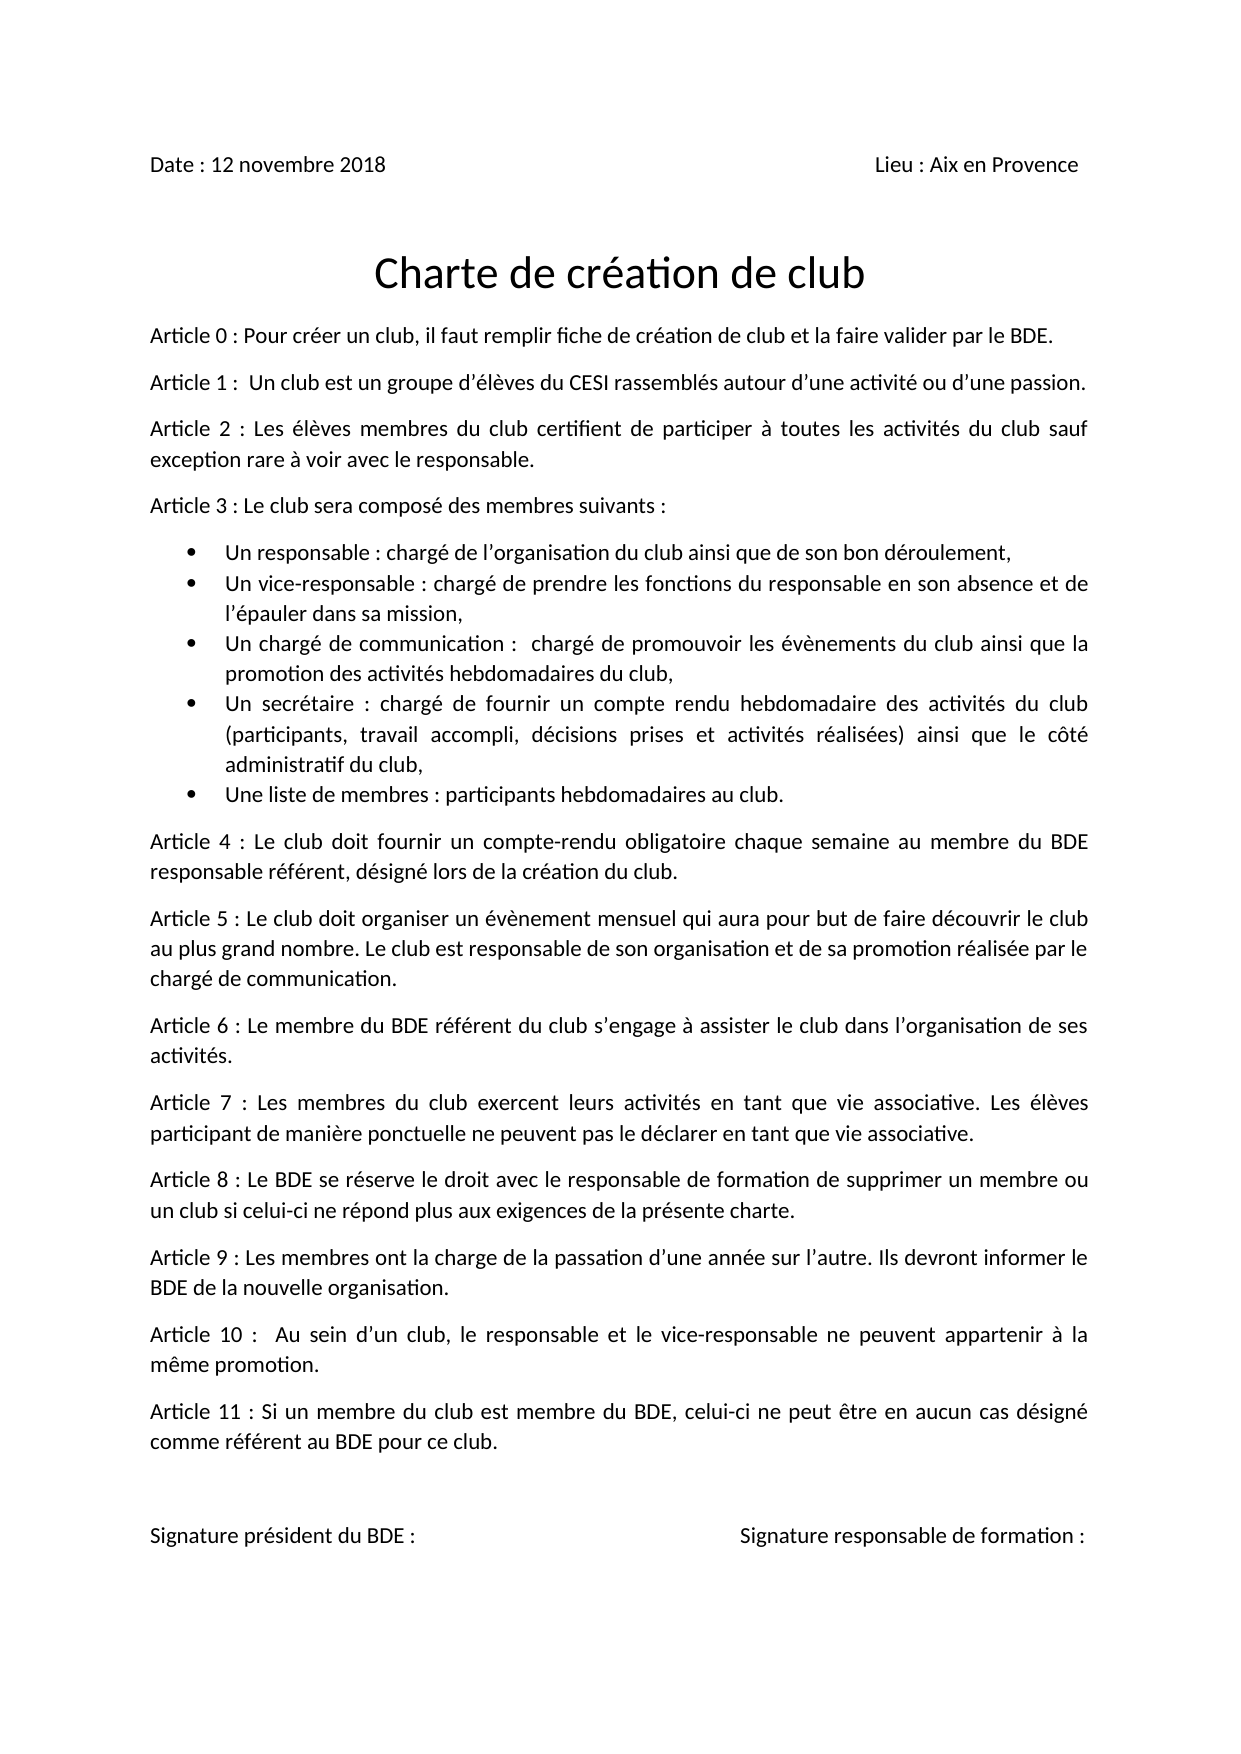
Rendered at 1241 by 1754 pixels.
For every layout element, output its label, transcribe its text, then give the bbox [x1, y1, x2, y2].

list Un secrétaire : chargé de fournir un compte rendu hebdomadaire des activités du club (participants, travail accompli, décisions prises et activités réalisées) ainsi que le côté administratif du club, [187, 689, 1090, 778]
text Article 5 : Le club doit organiser un évènement mensuel qui aura pour but de faire découvrir le club au plus grand nombre. Le club est responsable de son organisation et de sa promotion réalisée par le chargé de communication. [150, 904, 1090, 992]
list Un responsable : chargé de l’organisation du club ainsi que de son bon déroulement, [187, 538, 1090, 566]
text Signature président du BDE : Signature responsable de formation : [150, 1521, 1090, 1549]
text Article 2 : Les élèves membres du club certifient de participer à toutes les activités du club sauf exception rare à voir avec le responsable. [150, 414, 1090, 473]
text Article 11 : Si un membre du club est membre du BDE, celui-ci ne peut être en aucun cas désigné comme référent au BDE pour ce club. [150, 1397, 1090, 1455]
text Article 6 : Le membre du BDE référent du club s’engage à assister le club dans l’organisation de ses activités. [150, 1011, 1090, 1069]
text Charte de création de club [150, 244, 1090, 300]
text Article 8 : Le BDE se réserve le droit avec le responsable de formation de supprimer un membre ou un club si celui-ci ne répond plus aux exigences de la présente charte. [150, 1166, 1090, 1224]
text Article 0 : Pour créer un club, il faut remplir fiche de création de club et la faire valider par le BDE. [150, 321, 1090, 349]
text Article 9 : Les membres ont la charge de la passation d’une année sur l’autre. Ils devront informer le BDE de la nouvelle organisation. [150, 1243, 1090, 1301]
list Un vice-responsable : chargé de prendre les fonctions du responsable en son absence et de l’épauler dans sa mission, [187, 569, 1090, 627]
list Une liste de membres : participants hebdomadaires au club. [187, 780, 1090, 808]
text Article 3 : Le club sera composé des membres suivants : [150, 492, 1090, 519]
text Article 10 : Au sein d’un club, le responsable et le vice-responsable ne peuvent appartenir à la même promotion. [150, 1320, 1090, 1378]
list Un chargé de communication : chargé de promouvoir les évènements du club ainsi que la promotion des activités hebdomadaires du club, [187, 629, 1090, 687]
text Article 1 : Un club est un groupe d’élèves du CESI rassemblés autour d’une activité ou d’une passion. [150, 368, 1090, 396]
text Date : 12 novembre 2018 Lieu : Aix en Provence [150, 150, 1090, 178]
text Article 7 : Les membres du club exercent leurs activités en tant que vie associative. Les élèves participant de manière ponctuelle ne peuvent pas le déclarer en tant que vie associative. [150, 1088, 1090, 1147]
text Article 4 : Le club doit fournir un compte-rendu obligatoire chaque semaine au membre du BDE responsable référent, désigné lors de la création du club. [150, 827, 1090, 885]
